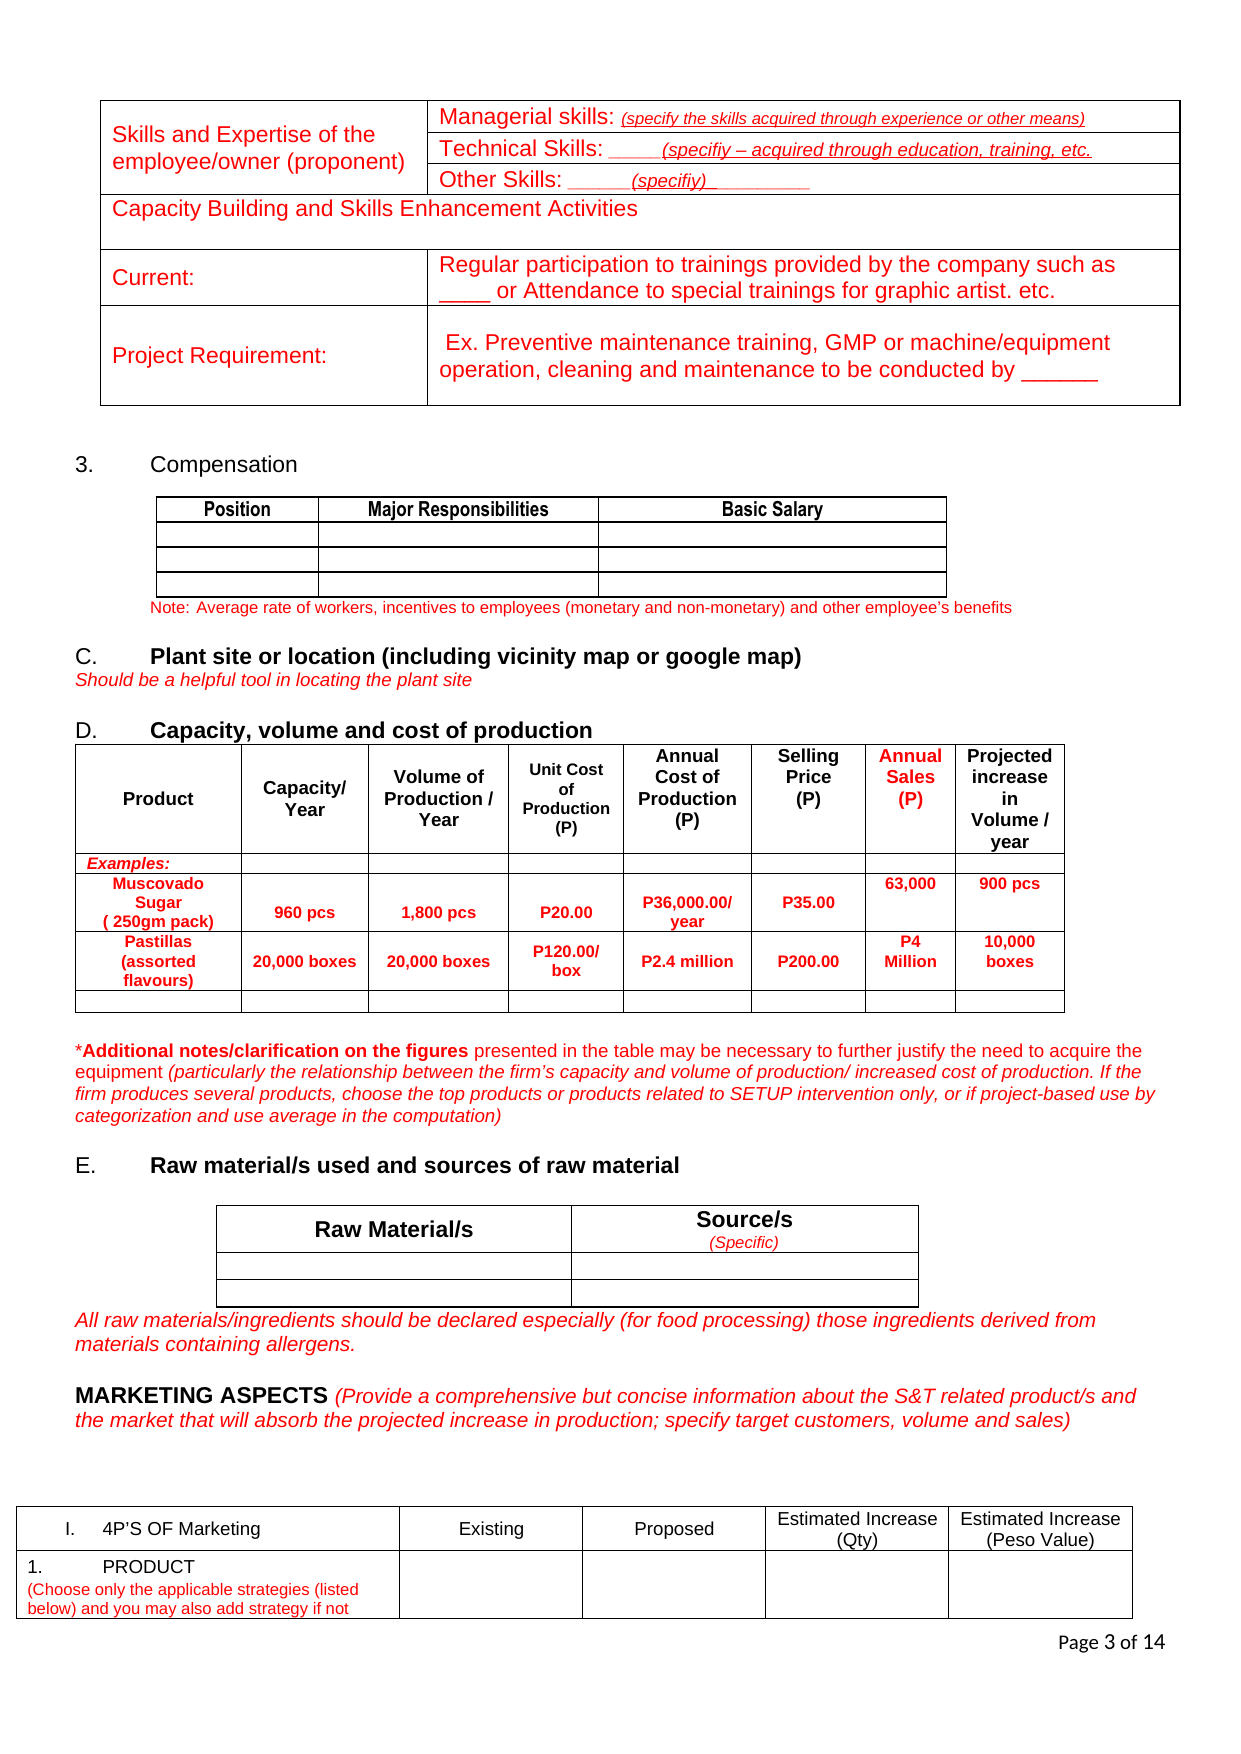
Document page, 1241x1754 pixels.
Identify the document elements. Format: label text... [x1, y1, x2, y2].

table_header Basic Salary [599, 498, 946, 521]
table_cell [157, 548, 318, 571]
table_cell 900 pcs [956, 874, 1064, 931]
table_cell P4 Million [866, 932, 955, 990]
table_cell P2.4 million [624, 932, 751, 990]
table_header 4P’S OF Marketing [17, 1507, 399, 1550]
table_cell [956, 854, 1064, 873]
table_cell [242, 854, 368, 873]
table_cell 20,000 boxes [369, 932, 508, 990]
table_header Managerial skills: (specify the skills acquired through experience or other means) [428, 101, 1179, 132]
table_cell [369, 991, 508, 1012]
table_cell 63,000 [866, 874, 955, 931]
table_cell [17, 1551, 399, 1618]
table_header Annual Cost of Production (P) [624, 745, 751, 852]
table_cell Examples: [76, 854, 241, 873]
table_header Estimated Increase (Peso Value) [949, 1507, 1132, 1550]
table_cell [572, 1253, 918, 1279]
table_cell [369, 854, 508, 873]
table_cell [866, 854, 955, 873]
table_cell [949, 1551, 1132, 1618]
table_cell [752, 991, 865, 1012]
table_header Skills and Expertise of the employee/owner (proponent) [101, 101, 427, 194]
table_cell Technical Skills: _____(specifiy – acquired through education, training, etc. [428, 133, 1179, 163]
table_cell Capacity Building and Skills Enhancement Activities [101, 195, 1179, 249]
table_cell [956, 991, 1064, 1012]
table_cell [509, 854, 623, 873]
table_cell [157, 523, 318, 546]
table_header Proposed [583, 1507, 765, 1550]
text All raw materials/ingredients should be declared especially (for food processing) those ingredients derived from materials containing allergens. [75, 1307, 1165, 1355]
table_cell Pastillas (assorted flavours) [76, 932, 241, 990]
table_cell [157, 573, 318, 596]
table_cell [752, 854, 865, 873]
table_cell P35.00 [752, 874, 865, 931]
table_cell Regular participation to trainings provided by the company such as ____ or Attendance to special trainings for graphic artist. etc. [428, 250, 1179, 305]
table_cell Current: [101, 250, 427, 305]
table_cell [319, 548, 598, 571]
table_cell Other Skills: ______(specifiy)__________ [428, 164, 1179, 194]
table_cell [866, 991, 955, 1012]
list Compensation [75, 451, 1165, 477]
table_cell Ex. Preventive maintenance training, GMP or machine/equipment operation, cleaning and maintenance to be conducted by ______ [428, 306, 1179, 405]
table_header Selling Price (P) [752, 745, 865, 852]
table_cell [766, 1551, 948, 1618]
table_header Estimated Increase (Qty) [766, 1507, 948, 1550]
list Plant site or location (including vicinity map or google map) [75, 643, 1165, 669]
table_cell [599, 573, 946, 596]
table_header Product [76, 745, 241, 852]
table_cell [509, 991, 623, 1012]
table_header Existing [400, 1507, 582, 1550]
table_cell 960 pcs [242, 874, 368, 931]
table_header Unit Cost of Production (P) [509, 745, 623, 852]
table_cell [76, 991, 241, 1012]
table_cell [583, 1551, 765, 1618]
table_header Volume of Production /Year [369, 745, 508, 852]
table_cell 1,800 pcs [369, 874, 508, 931]
table_cell P120.00/box [509, 932, 623, 990]
table_header Source/s (Specific) [572, 1206, 918, 1252]
table_cell [217, 1253, 571, 1279]
text *Additional notes/clarification on the figures presented in the table may be necessary to further justify the need to acquire the equipment (particularly the relationship between the firm’s capacity and volume of production/ increased cost of production. If the firm produces several products, choose the top products or products related to SETUP intervention only, or if project-based use by categorization and use average in the computation) [75, 1040, 1165, 1126]
table_cell P36,000.00/year [624, 874, 751, 931]
table_cell [319, 523, 598, 546]
table_cell 20,000 boxes [242, 932, 368, 990]
table_cell [599, 548, 946, 571]
table_cell [400, 1551, 582, 1618]
table_header Raw Material/s [217, 1206, 571, 1252]
text MARKETING ASPECTS (Provide a comprehensive but concise information about the S&T related product/s and the market that will absorb the projected increase in production; specify target customers, volume and sales) [75, 1382, 1165, 1432]
list Raw material/s used and sources of raw material [75, 1152, 1165, 1179]
table_cell [624, 991, 751, 1012]
table_cell P200.00 [752, 932, 865, 990]
table_cell [217, 1280, 571, 1306]
table_cell [599, 523, 946, 546]
table_header Major Responsibilities [319, 498, 598, 521]
table_cell 10,000 boxes [956, 932, 1064, 990]
table_cell Muscovado Sugar ( 250gm pack) [76, 874, 241, 931]
table_header Projected increase in Volume /year [956, 745, 1064, 852]
table_cell Project Requirement: [101, 306, 427, 405]
text Note: Average rate of workers, incentives to employees (monetary and non-monetary) and other employee’s benefits [75, 597, 1165, 617]
list Capacity, volume and cost of production [75, 717, 1165, 743]
table_cell [242, 991, 368, 1012]
table_cell [624, 854, 751, 873]
table_header Capacity/ Year [242, 745, 368, 852]
table_header Position [157, 498, 318, 521]
text Should be a helpful tool in locating the plant site [75, 669, 1165, 691]
table_cell [572, 1280, 918, 1306]
table_header Annual Sales (P) [866, 745, 955, 852]
table_cell P20.00 [509, 874, 623, 931]
table_cell [319, 573, 598, 596]
